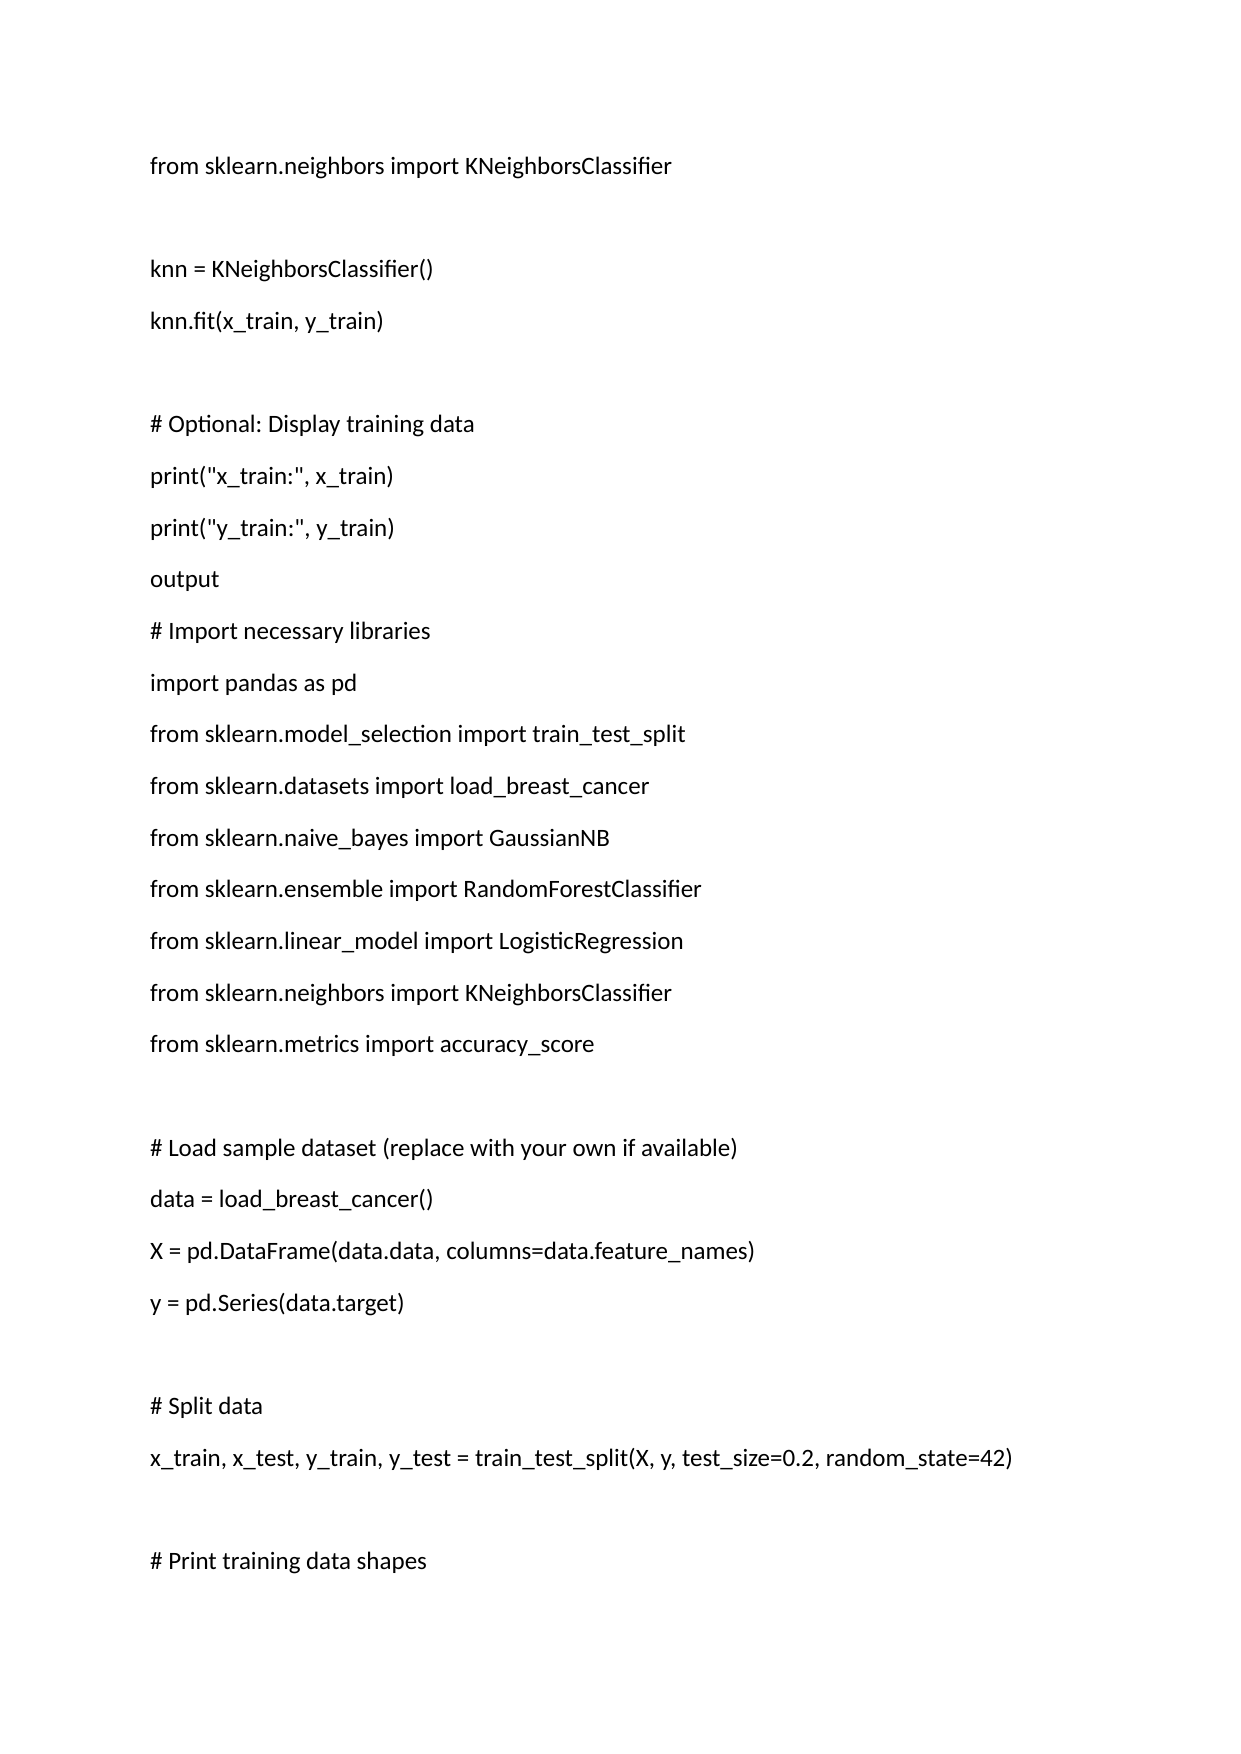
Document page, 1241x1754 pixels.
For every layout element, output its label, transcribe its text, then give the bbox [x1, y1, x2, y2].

text from sklearn.metrics import accuracy_score [150, 1028, 1090, 1059]
text from sklearn.linear_model import LogisticRegression [150, 925, 1090, 956]
text from sklearn.neighbors import KNeighborsClassifier [150, 977, 1090, 1007]
text from sklearn.neighbors import KNeighborsClassifier [150, 150, 1090, 181]
text print("y_train:", y_train) [150, 512, 1090, 542]
text # Load sample dataset (replace with your own if available) [150, 1132, 1090, 1162]
text # Print training data shapes [150, 1545, 1090, 1576]
text data = load_breast_cancer() [150, 1183, 1090, 1214]
text # Import necessary libraries [150, 615, 1090, 646]
text knn.fit(x_train, y_train) [150, 305, 1090, 336]
text import pandas as pd [150, 667, 1090, 697]
text from sklearn.model_selection import train_test_split [150, 718, 1090, 749]
text from sklearn.datasets import load_breast_cancer [150, 770, 1090, 801]
text X = pd.DataFrame(data.data, columns=data.feature_names) [150, 1235, 1090, 1266]
text knn = KNeighborsClassifier() [150, 253, 1090, 284]
text from sklearn.naive_bayes import GaussianNB [150, 822, 1090, 852]
text x_train, x_test, y_train, y_test = train_test_split(X, y, test_size=0.2, random_state=42) [150, 1442, 1090, 1472]
text from sklearn.ensemble import RandomForestClassifier [150, 873, 1090, 904]
text output [150, 563, 1090, 594]
text y = pd.Series(data.target) [150, 1287, 1090, 1317]
text print("x_train:", x_train) [150, 460, 1090, 491]
text # Split data [150, 1390, 1090, 1421]
text # Optional: Display training data [150, 408, 1090, 439]
